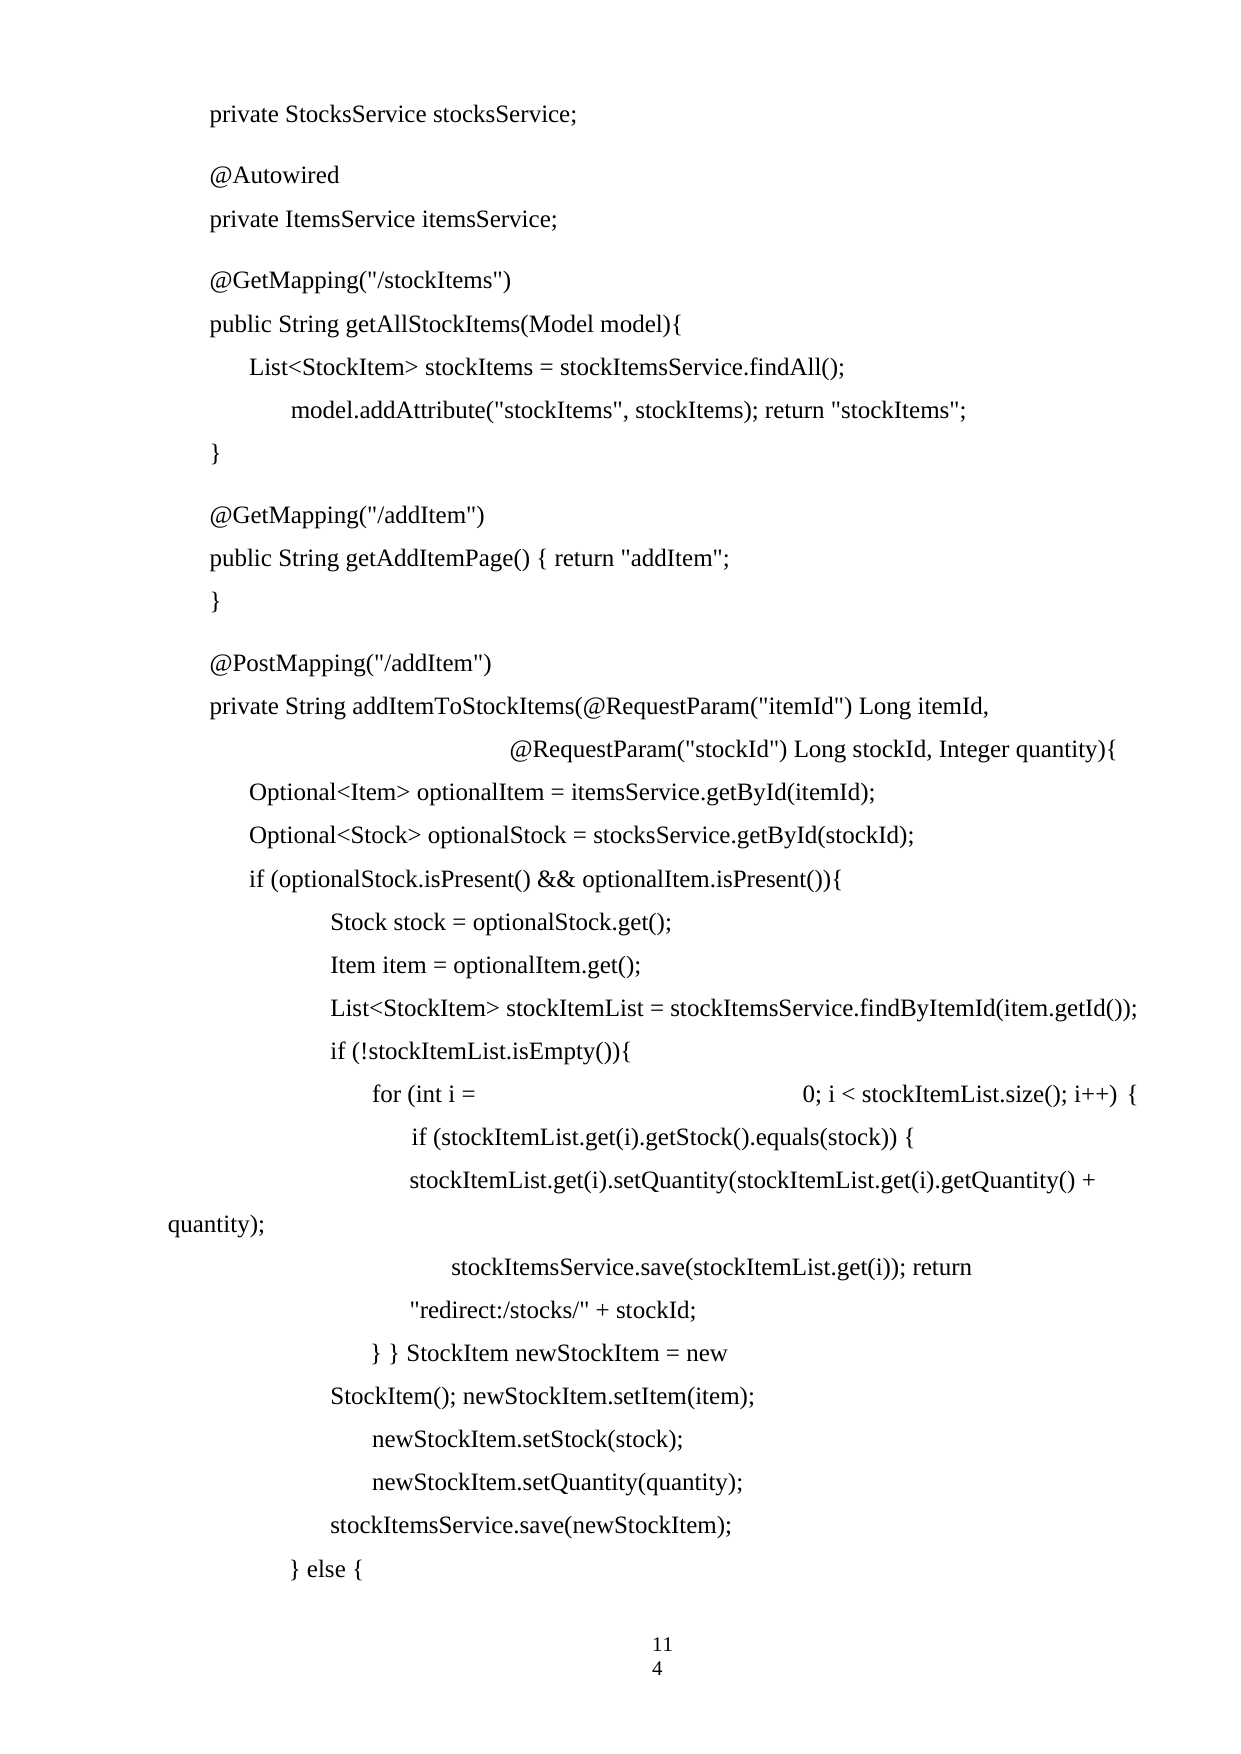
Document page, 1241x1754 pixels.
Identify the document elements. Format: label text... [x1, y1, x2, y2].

text private StocksService stocksService; [168, 99, 1144, 127]
text } [168, 438, 1144, 467]
text if (optionalStock.isPresent() && optionalItem.isPresent()){ [168, 864, 1144, 892]
text stockItemsService.save(stockItemList.get(i)); return "redirect:/stocks/" + stockId; [409, 1252, 1144, 1324]
text public String getAddItemPage() { return "addItem"; [209, 543, 1144, 572]
text Stock stock = optionalStock.get(); [288, 907, 1144, 936]
text private String addItemToStockItems(@RequestParam("itemId") Long itemId, @RequestParam("stockId") Long stockId, Integer quantity){ [209, 691, 1144, 763]
text newStockItem.setQuantity(quantity); [330, 1467, 1144, 1496]
text @Autowired [168, 161, 1144, 189]
text Optional<Stock> optionalStock = stocksService.getById(stockId); [168, 821, 1144, 849]
text @GetMapping("/addItem") [168, 500, 1144, 529]
text newStockItem.setStock(stock); [330, 1424, 1144, 1453]
text } [168, 586, 1144, 615]
text Item item = optionalItem.get(); [288, 950, 1144, 979]
text List<StockItem> stockItems = stockItemsService.findAll(); [168, 352, 1144, 381]
text public String getAllStockItems(Model model){ [168, 309, 1144, 337]
text private ItemsService itemsService; [168, 204, 1144, 232]
text @GetMapping("/stockItems") [168, 266, 1144, 294]
text Optional<Item> optionalItem = itemsService.getById(itemId); [168, 777, 1144, 806]
text @PostMapping("/addItem") [168, 648, 1144, 677]
text if (stockItemList.get(i).getStock().equals(stock)) { [370, 1122, 1144, 1151]
text if (!stockItemList.isEmpty()){ [288, 1036, 1144, 1065]
text model.addAttribute("stockItems", stockItems); return "stockItems"; [249, 395, 1144, 424]
text for (int i = 0; i < stockItemList.size(); i++) { [330, 1079, 1144, 1108]
text stockItemList.get(i).setQuantity(stockItemList.get(i).getQuantity() + quantity); [168, 1166, 1144, 1237]
text stockItemsService.save(newStockItem); } else { [288, 1511, 748, 1582]
text } } StockItem newStockItem = new StockItem(); newStockItem.setItem(item); [330, 1338, 788, 1410]
text List<StockItem> stockItemList = stockItemsService.findByItemId(item.getId()); [288, 993, 1144, 1022]
